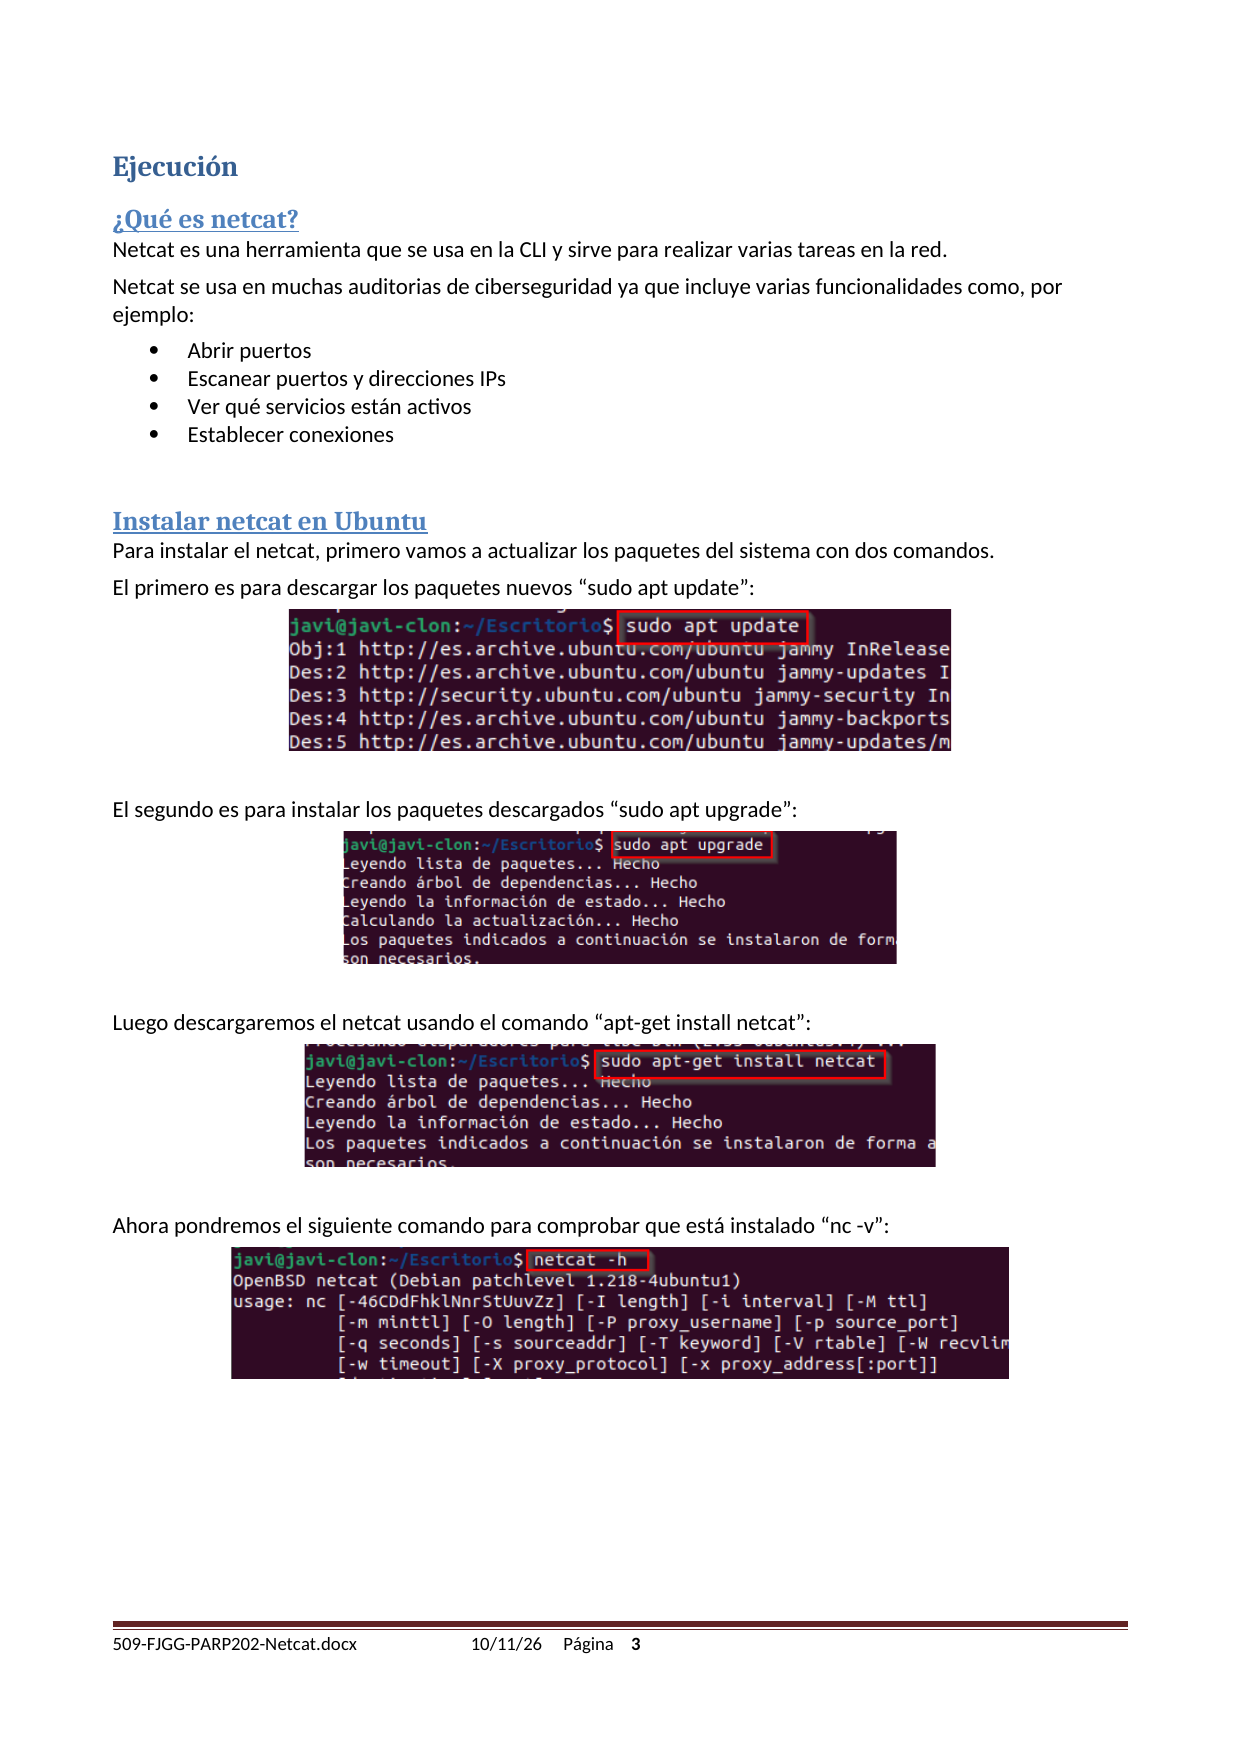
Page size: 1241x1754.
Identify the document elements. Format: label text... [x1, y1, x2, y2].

list Ver qué servicios están activos [150, 392, 1128, 420]
subtitle ¿Qué es netcat? [112, 204, 1128, 236]
picture [343, 831, 897, 964]
text El segundo es para instalar los paquetes descargados “sudo apt upgrade”: [112, 796, 1128, 823]
subtitle Ejecución [112, 150, 1128, 183]
text Para instalar el netcat, primero vamos a actualizar los paquetes del sistema con dos comandos. [112, 537, 1128, 565]
subtitle Instalar netcat en Ubuntu [112, 506, 1128, 537]
text Netcat se usa en muchas auditorias de ciberseguridad ya que incluye varias funcionalidades como, por ejemplo: [112, 272, 1128, 328]
list Abrir puertos [150, 336, 1128, 364]
picture [304, 1044, 936, 1167]
text El primero es para descargar los paquetes nuevos “sudo apt update”: [112, 573, 1128, 601]
list Escanear puertos y direcciones IPs [150, 364, 1128, 392]
text Ahora pondremos el siguiente comando para comprobar que está instalado “nc -v”: [112, 1211, 1128, 1239]
picture [231, 1247, 1009, 1379]
picture [288, 609, 952, 751]
list Establecer conexiones [150, 420, 1128, 448]
text Luego descargaremos el netcat usando el comando “apt-get install netcat”: [112, 1008, 1128, 1036]
text Netcat es una herramienta que se usa en la CLI y sirve para realizar varias tareas en la red. [112, 236, 1128, 263]
